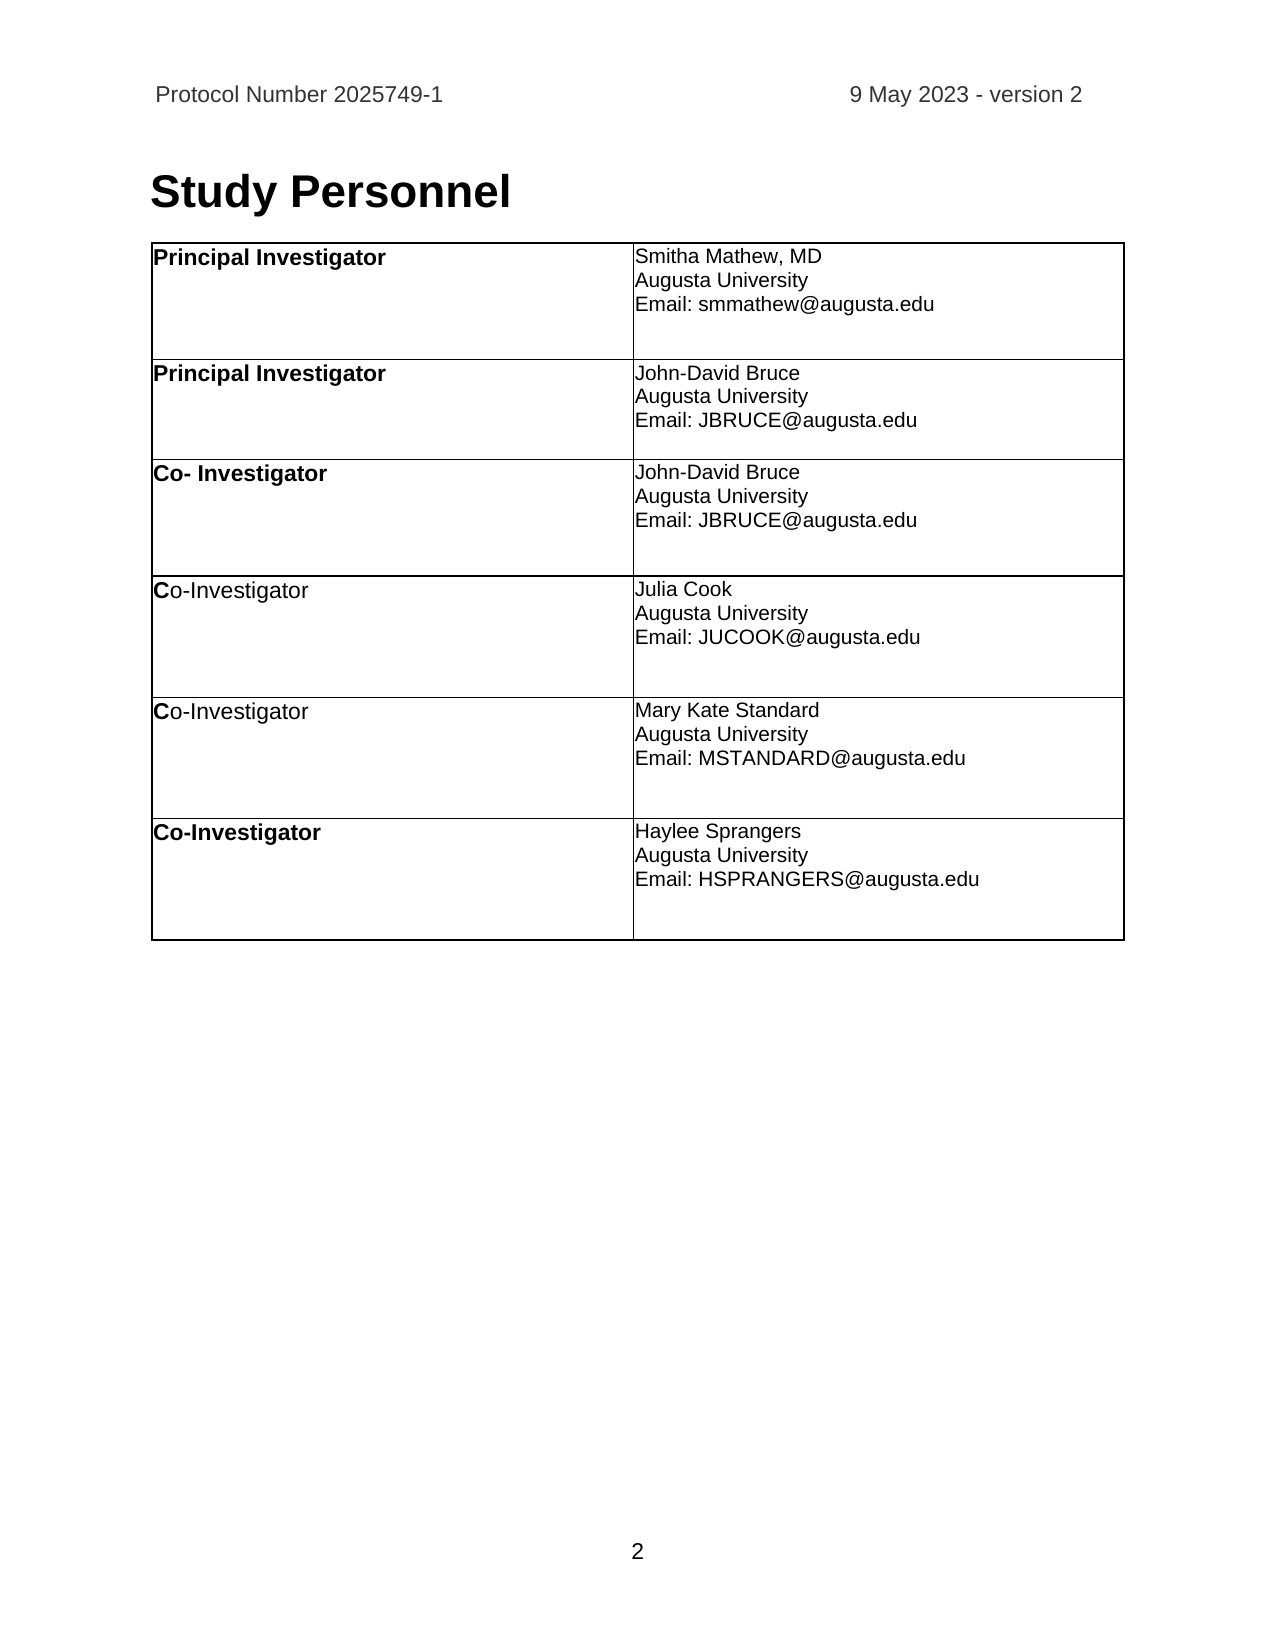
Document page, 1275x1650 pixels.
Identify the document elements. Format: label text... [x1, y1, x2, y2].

table_cell Julia Cook Augusta University Email: JUCOOK@augusta.edu [634, 577, 1123, 696]
table_cell John-David Bruce Augusta University Email: JBRUCE@augusta.edu [634, 360, 1123, 458]
table_cell Co-Investigator [153, 698, 633, 818]
table_header Principal Investigator [153, 244, 633, 359]
table_header Smitha Mathew, MD Augusta University Email: smmathew@augusta.edu [634, 244, 1123, 359]
table_cell Mary Kate Standard Augusta University Email: MSTANDARD@augusta.edu [634, 698, 1123, 818]
table_cell Co-Investigator [153, 819, 633, 939]
table_cell Principal Investigator [153, 360, 633, 458]
text Study Personnel [150, 164, 1125, 217]
table_cell Co-Investigator [153, 577, 633, 696]
table_cell Co- Investigator [153, 460, 633, 575]
table_cell Haylee Sprangers Augusta University Email: HSPRANGERS@augusta.edu [634, 819, 1123, 939]
table_cell John-David Bruce Augusta University Email: JBRUCE@augusta.edu [634, 460, 1123, 575]
